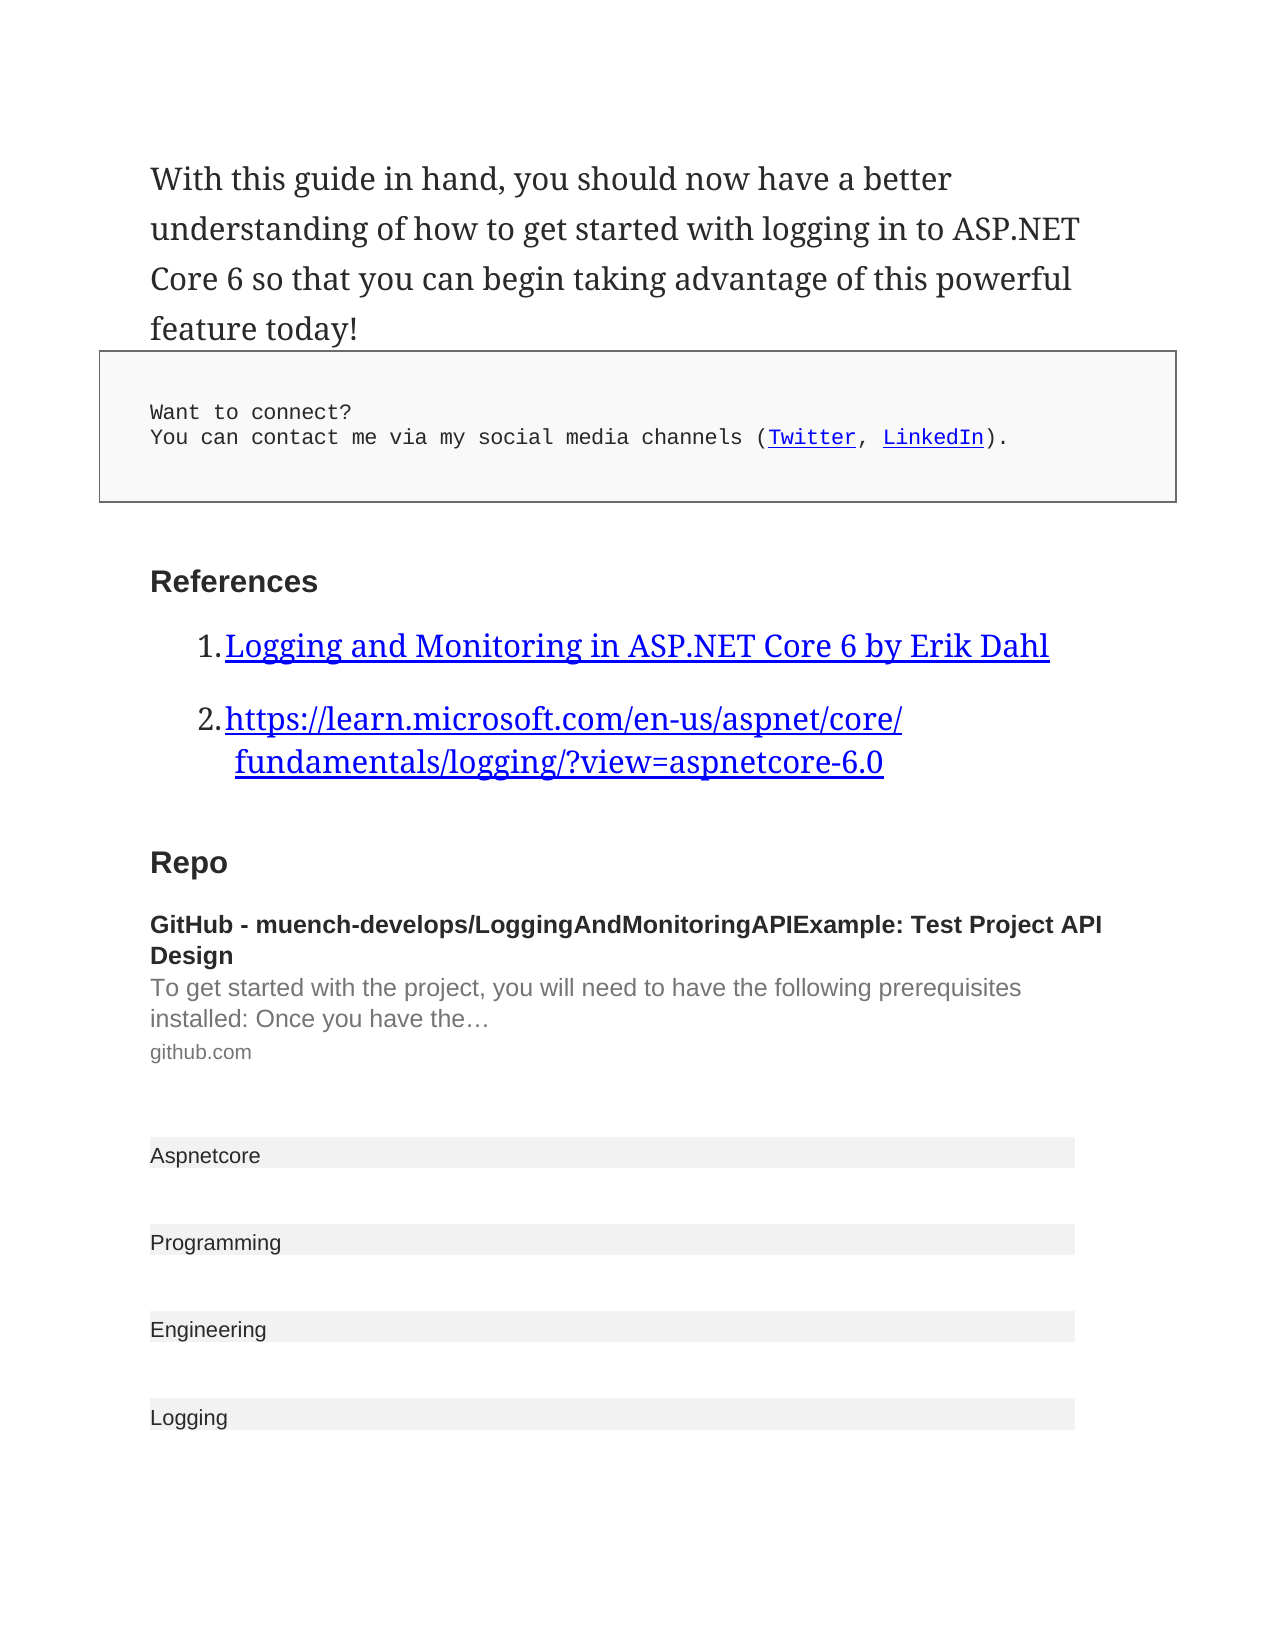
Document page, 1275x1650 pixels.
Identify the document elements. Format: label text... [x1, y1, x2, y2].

text References [150, 562, 1125, 599]
text With this guide in hand, you should now have a better understanding of how to get started with logging in to ASP.NET Core 6 so that you can begin taking advantage of this powerful feature today! [150, 150, 1125, 350]
text Aspnetcore [150, 1137, 1075, 1168]
text To get started with the project, you will need to have the following prerequisites installed: Once you have the… [150, 970, 1125, 1033]
text Programming [150, 1224, 1075, 1255]
text Repo [150, 842, 1125, 879]
text GitHub - muench-develops/LoggingAndMonitoringAPIExample: Test Project API Design [150, 908, 1125, 970]
text Engineering [150, 1311, 1075, 1342]
list Logging and Monitoring in ASP.NET Core 6 by Erik Dahl [197, 623, 1125, 667]
text Logging [150, 1398, 1075, 1430]
text github.com [150, 1033, 1125, 1064]
list https://learn.microsoft.com/en-us/aspnet/core/fundamentals/logging/?view=aspnetcore-6.0 [197, 695, 1125, 783]
text Want to connect? You can contact me via my social media channels (Twitter, LinkedIn). [100, 352, 1175, 501]
